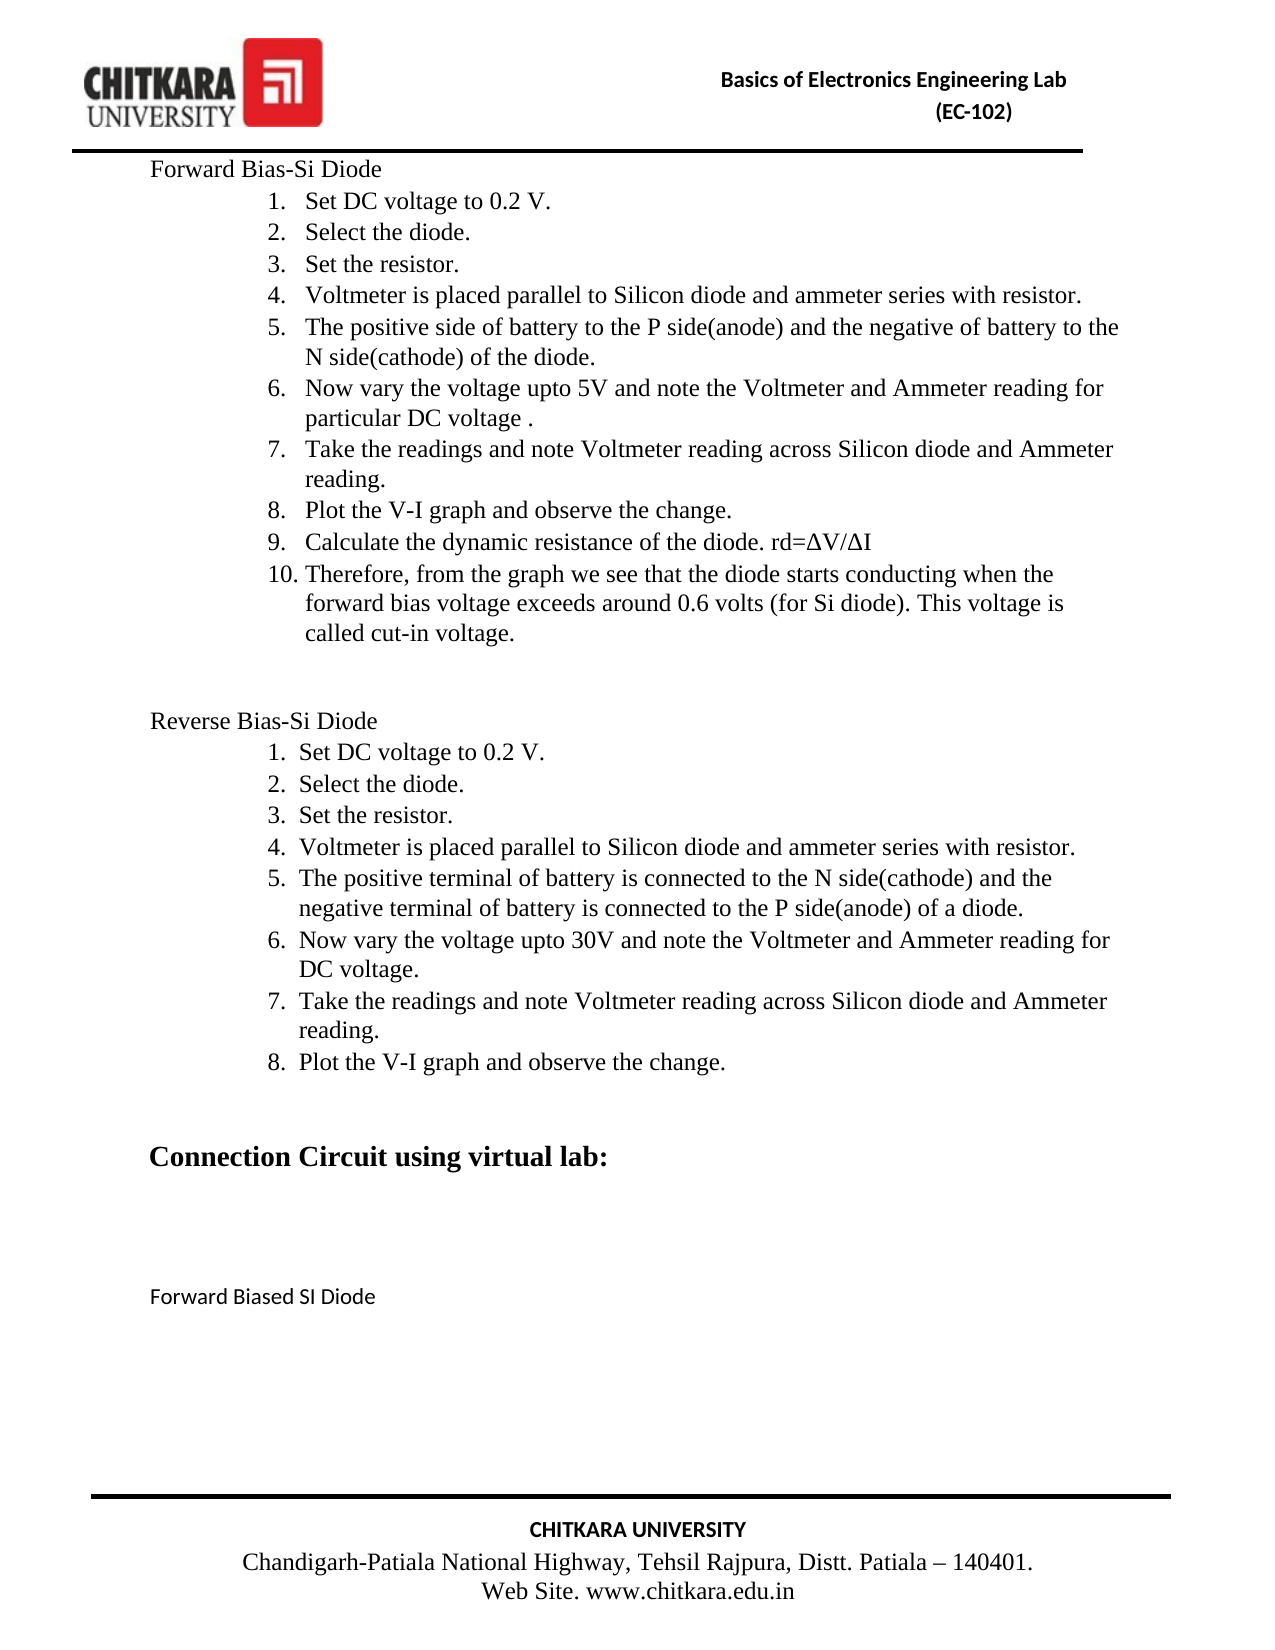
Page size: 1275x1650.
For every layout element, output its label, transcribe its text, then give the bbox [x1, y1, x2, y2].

list Select the diode. [267, 217, 1125, 246]
picture [84, 38, 324, 127]
text Forward Biased SI Diode [150, 1282, 1125, 1310]
list Set DC voltage to 0.2 V. [267, 737, 1125, 766]
text Forward Bias-Si Diode [150, 150, 1125, 183]
list Now vary the voltage upto 30V and note the Voltmeter and Ammeter reading for DC voltage. [267, 925, 1125, 983]
list Voltmeter is placed parallel to Silicon diode and ammeter series with resistor. [267, 281, 1125, 309]
text Reverse Bias-Si Diode [150, 706, 1125, 734]
list Take the readings and note Voltmeter reading across Silicon diode and Ammeter reading. [267, 986, 1125, 1044]
list Plot the V-I graph and observe the change. [267, 496, 1125, 524]
list Select the diode. [267, 769, 1125, 798]
list Therefore, from the graph we see that the diode starts conducting when the forward bias voltage exceeds around 0.6 volts (for Si diode). This voltage is called cut-in voltage. [267, 559, 1125, 647]
list The positive side of battery to the P side(anode) and the negative of battery to the N side(cathode) of the diode. [267, 312, 1125, 371]
list Set the resistor. [267, 249, 1125, 278]
list Set DC voltage to 0.2 V. [267, 186, 1125, 215]
list Plot the V-I graph and observe the change. [267, 1047, 1125, 1076]
text Connection Circuit using virtual lab: [148, 1139, 1125, 1173]
list Set the resistor. [267, 800, 1125, 829]
list The positive terminal of battery is connected to the N side(cathode) and the negative terminal of battery is connected to the P side(anode) of a diode. [267, 863, 1125, 922]
list Now vary the voltage upto 5V and note the Voltmeter and Ammeter reading for particular DC voltage . [267, 373, 1125, 432]
list Calculate the dynamic resistance of the diode. rd=ΔV/ΔI [267, 527, 1125, 556]
list Take the readings and note Voltmeter reading across Silicon diode and Ammeter reading. [267, 434, 1125, 493]
list Voltmeter is placed parallel to Silicon diode and ammeter series with resistor. [267, 832, 1125, 861]
